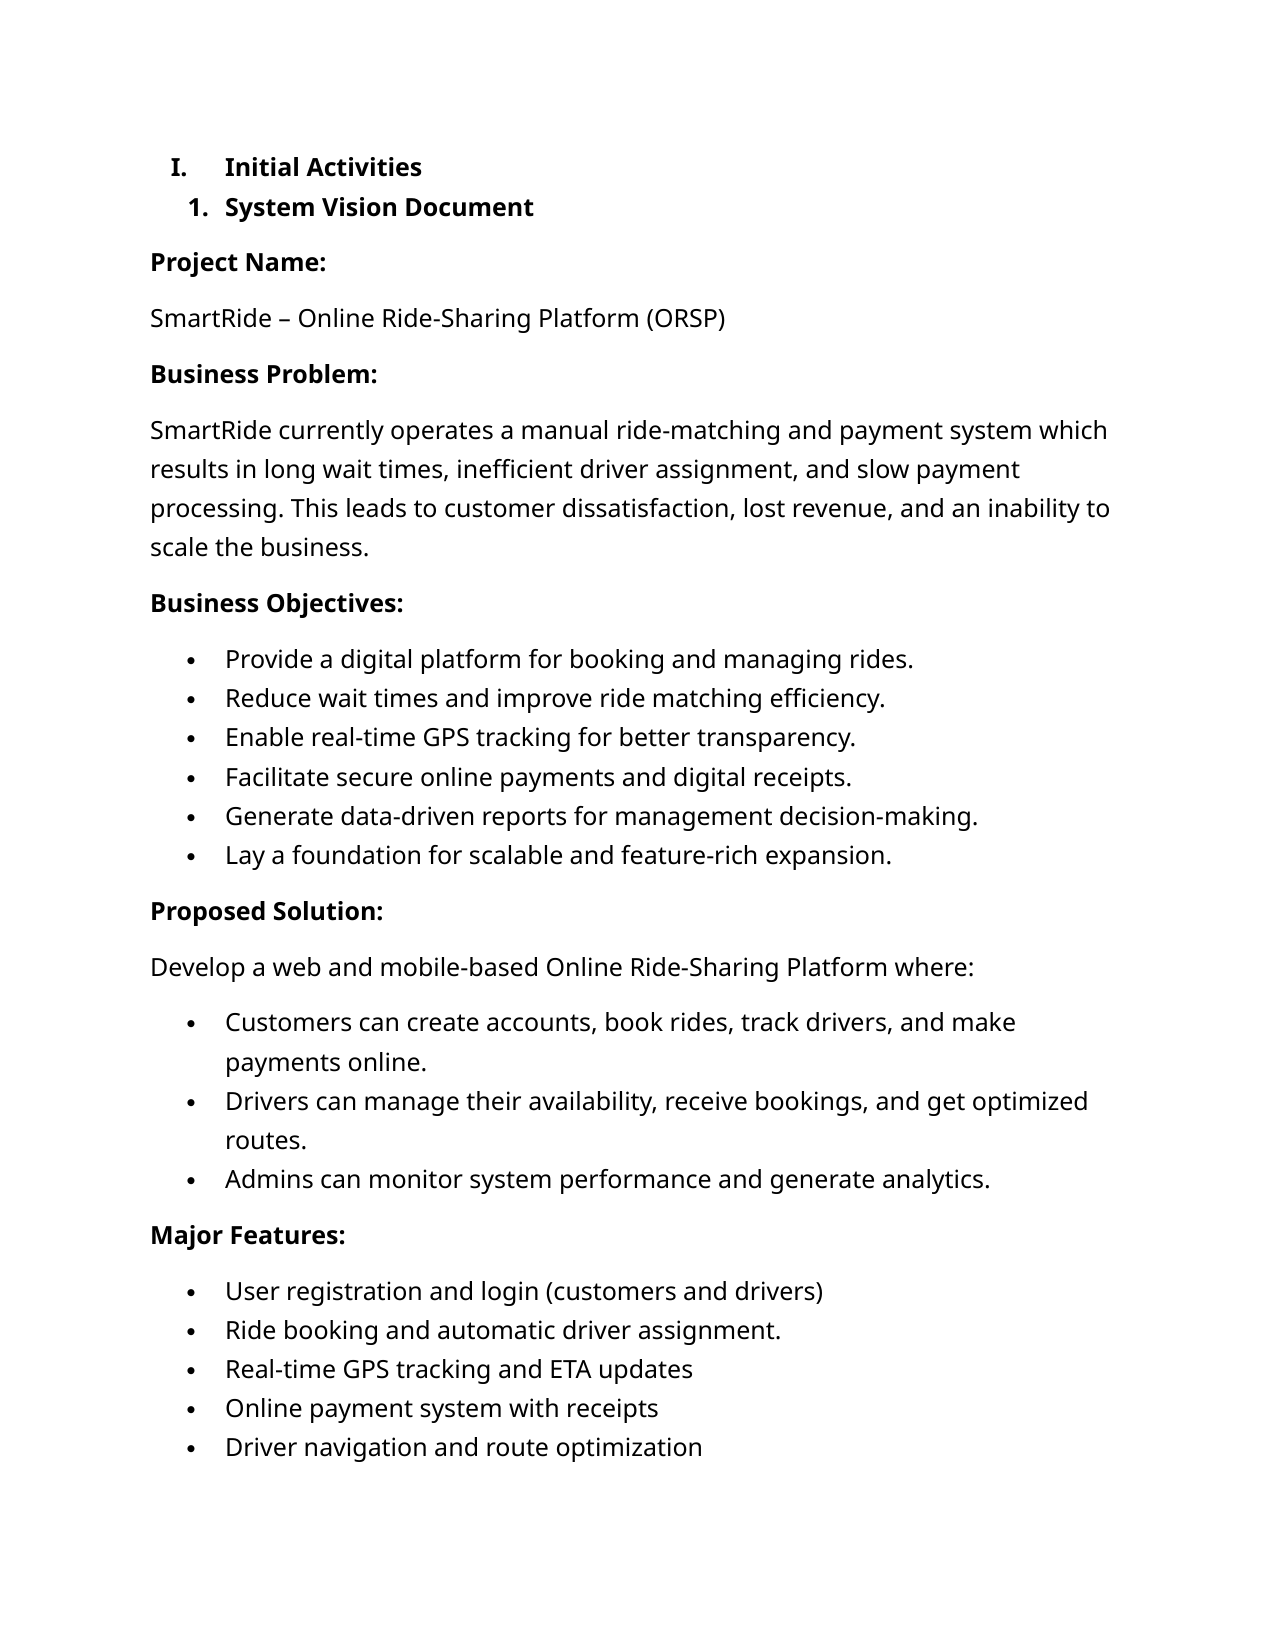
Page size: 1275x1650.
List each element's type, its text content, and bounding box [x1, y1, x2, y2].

list Provide a digital platform for booking and managing rides. [187, 642, 1125, 676]
list System Vision Document [187, 189, 1125, 223]
list Generate data-driven reports for management decision-making. [187, 798, 1125, 832]
list Driver navigation and route optimization [187, 1430, 1125, 1464]
text Project Name: [150, 245, 1125, 279]
text Major Features: [150, 1217, 1125, 1252]
list Real-time GPS tracking and ETA updates [187, 1352, 1125, 1386]
text Develop a web and mobile-based Online Ride-Sharing Platform where: [150, 949, 1125, 983]
list Initial Activities [187, 150, 1125, 184]
text SmartRide currently operates a manual ride-matching and payment system which results in long wait times, inefficient driver assignment, and slow payment processing. This leads to customer dissatisfaction, lost revenue, and an inability to scale the business. [150, 412, 1125, 564]
text Proposed Solution: [150, 893, 1125, 927]
text Business Problem: [150, 357, 1125, 391]
list Facilitate secure online payments and digital receipts. [187, 759, 1125, 793]
list Customers can create accounts, book rides, track drivers, and make payments online. [187, 1005, 1125, 1078]
text SmartRide – Online Ride-Sharing Platform (ORSP) [150, 301, 1125, 335]
list User registration and login (customers and drivers) [187, 1273, 1125, 1307]
text Business Objectives: [150, 586, 1125, 620]
list Ride booking and automatic driver assignment. [187, 1312, 1125, 1347]
list Lay a foundation for scalable and feature-rich expansion. [187, 837, 1125, 872]
list Enable real-time GPS tracking for better transparency. [187, 720, 1125, 754]
list Drivers can manage their availability, receive bookings, and get optimized routes. [187, 1083, 1125, 1157]
list Admins can monitor system performance and generate analytics. [187, 1162, 1125, 1196]
list Reduce wait times and improve ride matching efficiency. [187, 681, 1125, 715]
list Online payment system with receipts [187, 1391, 1125, 1425]
